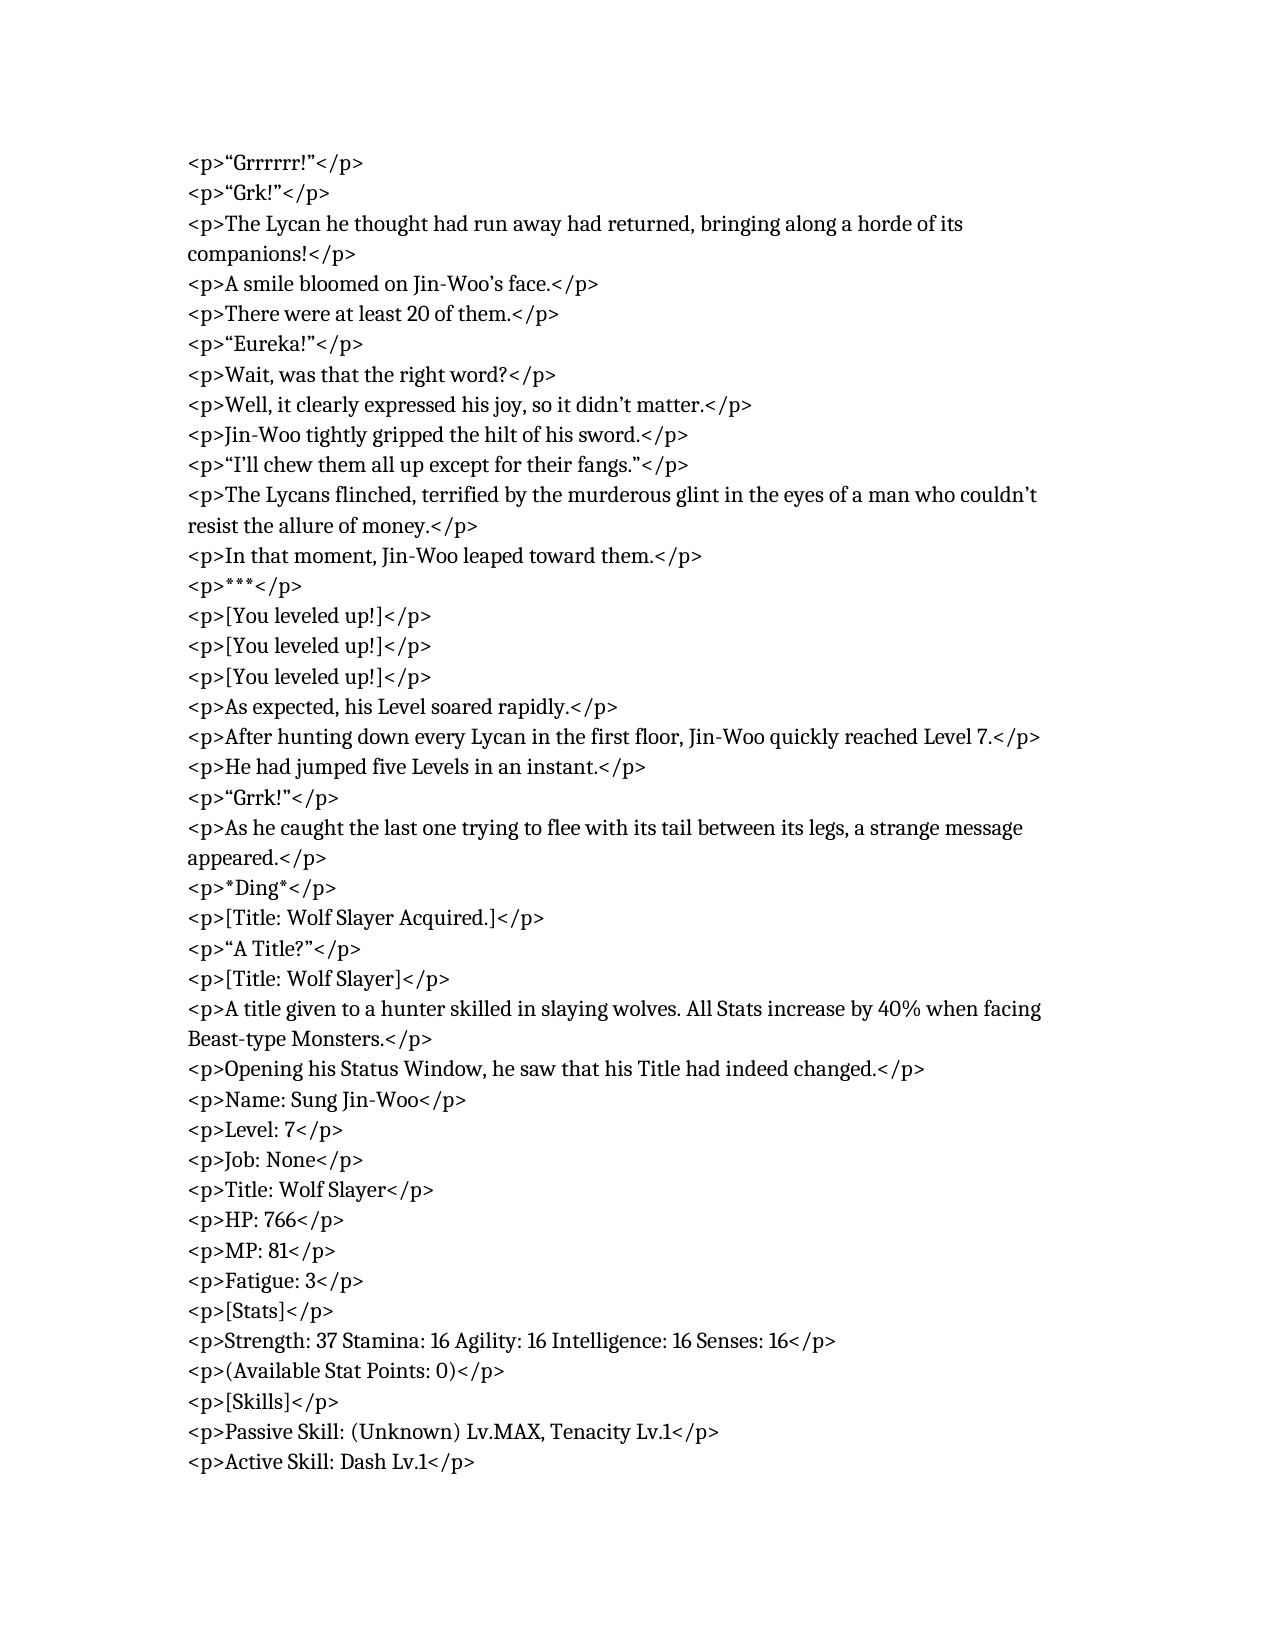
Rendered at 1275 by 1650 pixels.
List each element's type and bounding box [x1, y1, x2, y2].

text [187, 150, 1087, 1475]
